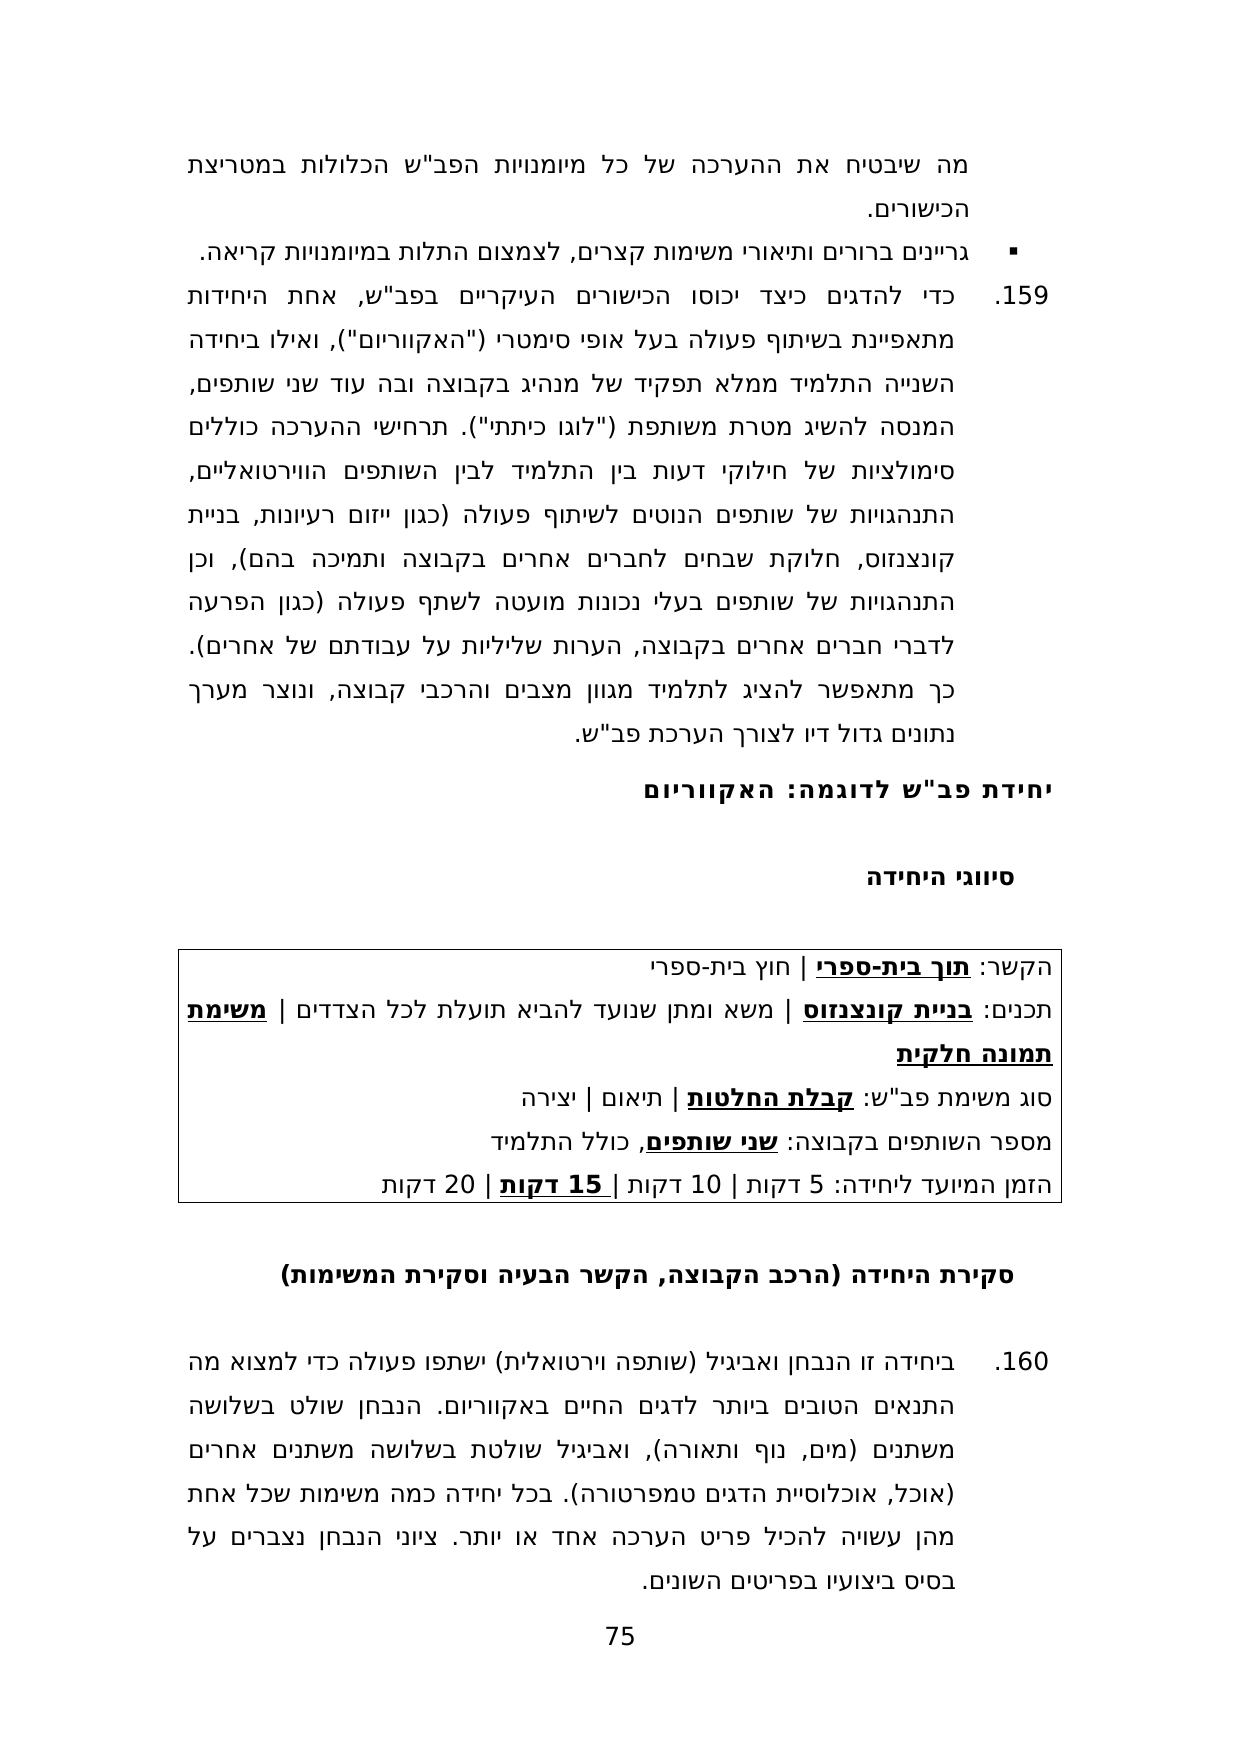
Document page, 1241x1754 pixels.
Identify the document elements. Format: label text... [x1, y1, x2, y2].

text סיווגי היחידה [187, 862, 1015, 891]
text יחידת פב"ש לדוגמה: האקווריום [187, 775, 1053, 804]
text מספר השותפים בקבוצה: שני שותפים, כולל התלמיד [179, 1124, 1061, 1156]
text סוג משימת פב"ש: קבלת החלטות | תיאום | יצירה [179, 1080, 1061, 1112]
text גריינים ברורים ותיאורי משימות קצרים, לצמצום התלות במיומנויות קריאה. [187, 237, 1008, 267]
text הקשר: תוך בית-ספרי | חוץ בית-ספרי [179, 950, 1061, 981]
text כדי להדגים כיצד יכוסו הכישורים העיקריים בפב"ש, אחת היחידות מתאפיינת בשיתוף פעולה בעל אופי סימטרי ("האקווריום"), ואילו ביחידה השנייה התלמיד ממלא תפקיד של מנהיג בקבוצה ובה עוד שני שותפים, המנסה להשיג מטרת משותפת ("לוגו כיתתי"). תרחישי ההערכה כוללים סימולציות של חילוקי דעות בין התלמיד לבין השותפים הווירטואליים, התנהגויות של שותפים הנוטים לשיתוף פעולה (כגון ייזום רעיונות, בניית קונצנזוס, חלוקת שבחים לחברים אחרים בקבוצה ותמיכה בהם), וכן התנהגויות של שותפים בעלי נכונות מועטה לשתף פעולה (כגון הפרעה לדברי חברים אחרים בקבוצה, הערות שליליות על עבודתם של אחרים). כך מתאפשר להציג לתלמיד מגוון מצבים והרכבי קבוצה, ונוצר מערך נתונים גדול דיו לצורך הערכת פב"ש. [187, 281, 994, 748]
text סקירת היחידה (הרכב הקבוצה, הקשר הבעיה וסקירת המשימות) [187, 1261, 1015, 1290]
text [187, 150, 1008, 223]
text ביחידה זו הנבחן ואביגיל (שותפה וירטואלית) ישתפו פעולה כדי למצוא מה התנאים הטובים ביותר לדגים החיים באקווריום. הנבחן שולט בשלושה משתנים (מים, נוף ותאורה), ואביגיל שולטת בשלושה משתנים אחרים (אוכל, אוכלוסיית הדגים טמפרטורה). בכל יחידה כמה משימות שכל אחת מהן עשויה להכיל פריט הערכה אחד או יותר. ציוני הנבחן נצברים על בסיס ביצועיו בפריטים השונים. [187, 1347, 994, 1595]
text הזמן המיועד ליחידה: 5 דקות | 10 דקות | 15 דקות | 20 דקות [179, 1167, 1061, 1202]
text תכנים: בניית קונצנזוס | משא ומתן שנועד להביא תועלת לכל הצדדים | משימת תמונה חלקית [179, 992, 1061, 1068]
